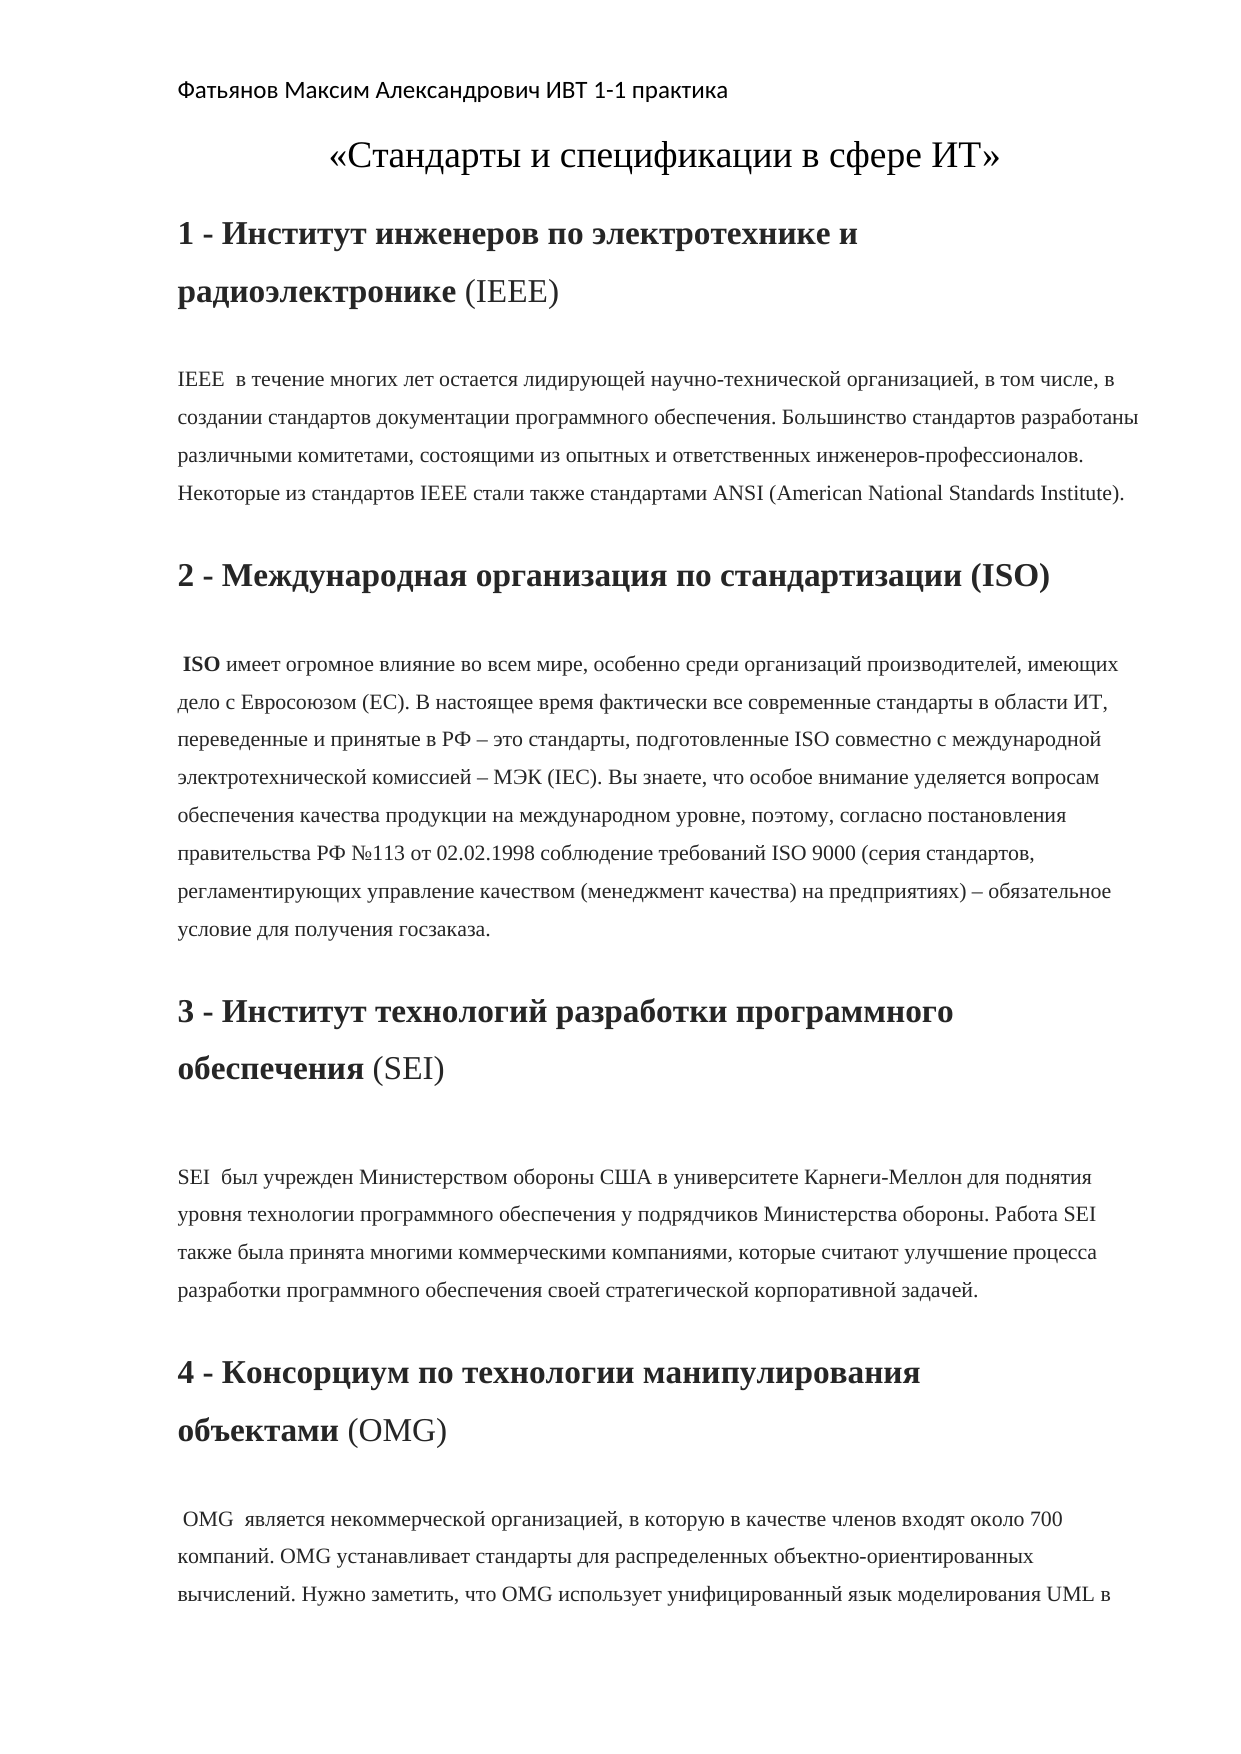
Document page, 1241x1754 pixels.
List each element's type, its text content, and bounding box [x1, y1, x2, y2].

text 1 - Институт инженеров по электротехнике и радиоэлектронике (IEEE) [177, 214, 1152, 309]
text 4 - Консорциум по технологии манипулирования объектами (OMG) [177, 1353, 1152, 1448]
text 3 - Институт технологий разработки программного обеспечения (SEI) [177, 991, 1152, 1087]
text IEEE в течение многих лет остается лидирующей научно-технической организацией, в том числе, в создании стандартов документации программного обеспечения. Большинство стандартов разработаны различными комитетами, состоящими из опытных и ответственных инженеров-профессионалов. Некоторые из стандартов IEEE стали также стандартами ANSI (American National Standards Institute). [177, 366, 1152, 505]
text 2 - Международная организация по стандартизации (ISO) [177, 556, 1152, 594]
text SEI был учрежден Министерством обороны США в университете Карнеги-Меллон для поднятия уровня технологии программного обеспечения у подрядчиков Министерства обороны. Работа SEI также была принята многими коммерческими компаниями, которые считают улучшение процесса разработки программного обеспечения своей стратегической корпоративной задачей. [177, 1164, 1152, 1302]
text ISO имеет огромное влияние во всем мире, особенно среди организаций производителей, имеющих дело с Евросоюзом (ЕС). В настоящее время фактически все современные стандарты в области ИТ, переведенные и принятые в РФ – это стандарты, подготовленные ISO совместно с международной электротехнической комиссией – МЭК (IEC). Вы знаете, что особое внимание уделяется вопросам обеспечения качества продукции на международном уровне, поэтому, согласно постановления правительства РФ №113 от 02.02.1998 соблюдение требований ISO 9000 (серия стандартов, регламентирующих управление качеством (менеджмент качества) на предприятиях) – обязательное условие для получения госзаказа. [177, 651, 1152, 941]
text «Стандарты и спецификации в сфере ИТ» [982, 132, 1152, 175]
text «Стандарты и спецификации в сфере ИТ» [177, 132, 347, 175]
